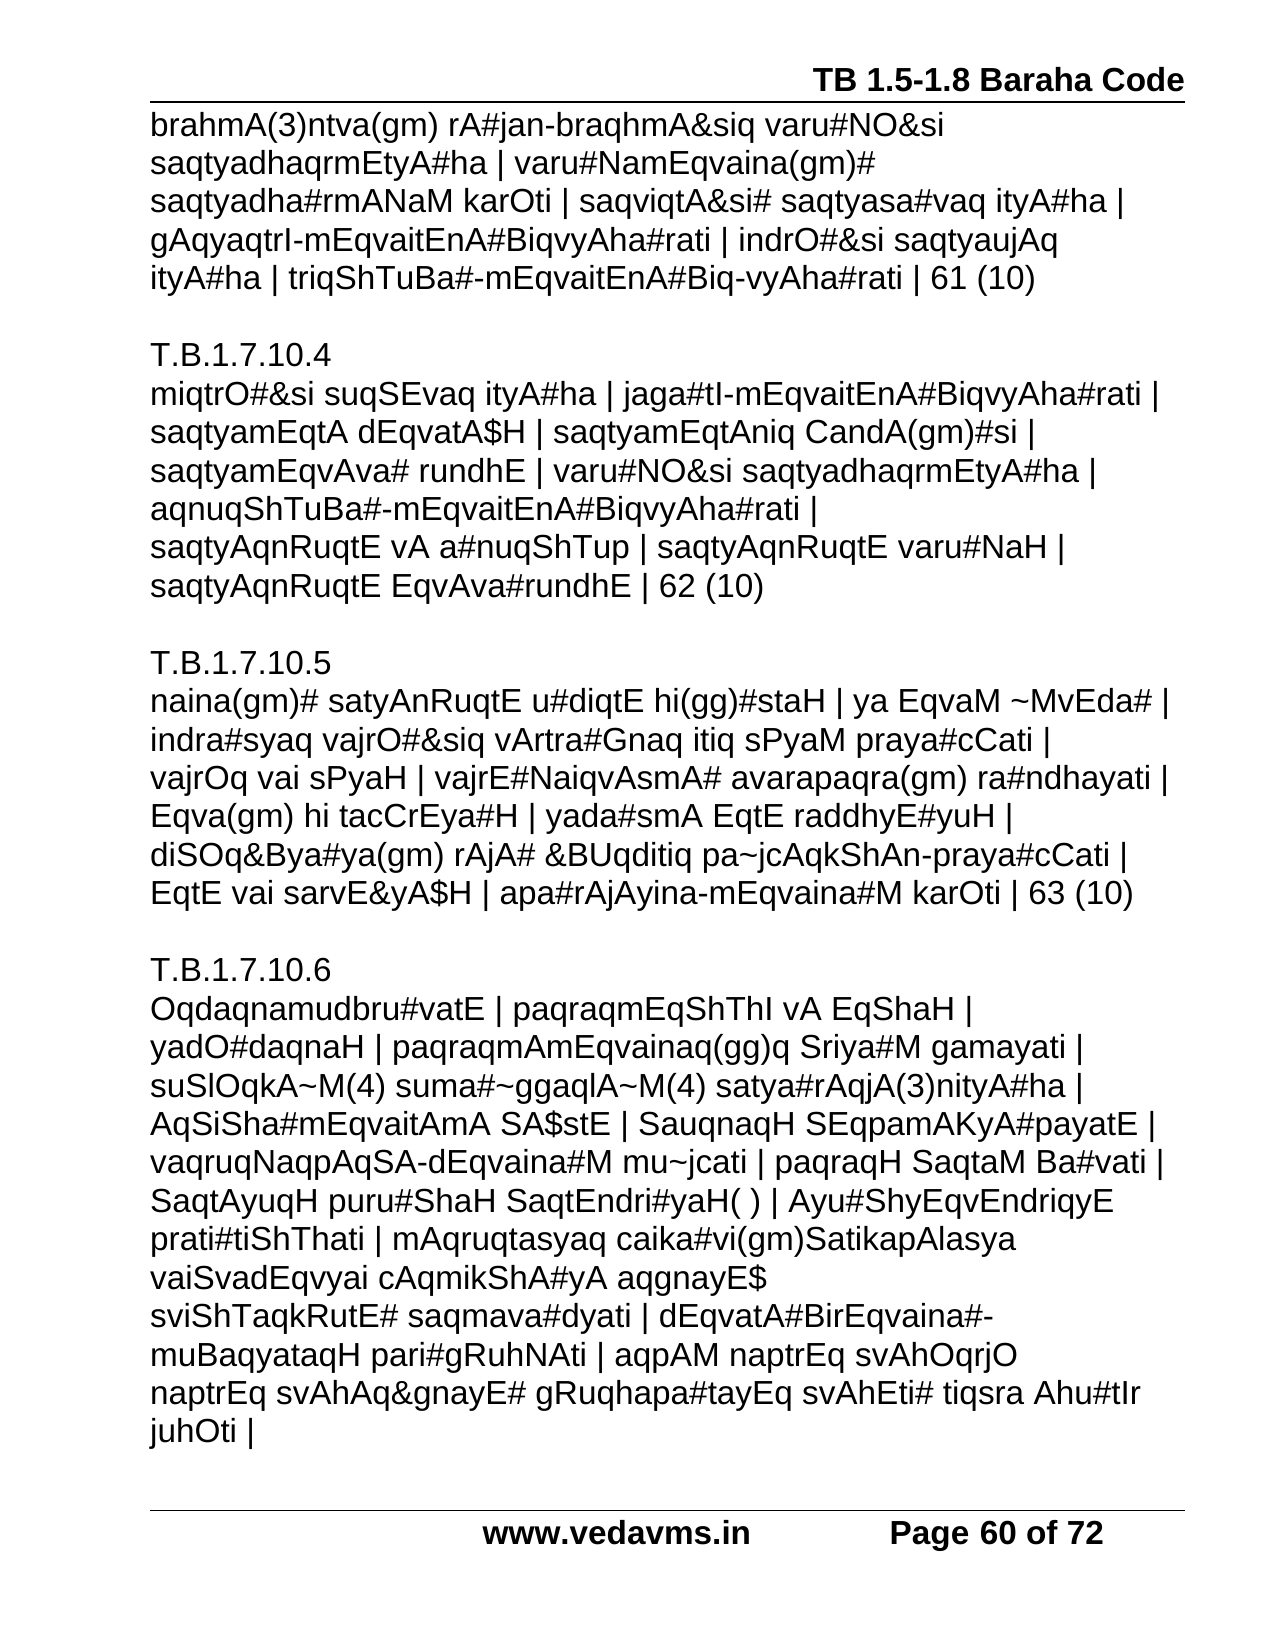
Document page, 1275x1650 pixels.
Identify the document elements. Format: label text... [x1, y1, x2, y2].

text diSOq&Bya#ya(gm) rAjA# &BUqditiq pa~jcAqkShAn-praya#cCati | [150, 835, 1185, 873]
text saqtyamEqtA dEqvatA$H | saqtyamEqtAniq CandA(gm)#si | saqtyamEqvAva# rundhE | varu#NO&si saqtyadhaqrmEtyA#ha | aqnuqShTuBa#-mEqvaitEnA#BiqvyAha#rati | [150, 412, 1185, 527]
text saqtyAqnRuqtE vA a#nuqShTup | saqtyAqnRuqtE varu#NaH | [150, 527, 1185, 566]
text SaqtAyuqH puru#ShaH SaqtEndri#yaH( ) | Ayu#ShyEqvEndriqyE prati#tiShThati | mAqruqtasyaq caika#vi(gm)SatikapAlasya vaiSvadEqvyai cAqmikShA#yA aqgnayE$ [150, 1181, 1185, 1296]
text AqSiSha#mEqvaitAmA SA$stE | SauqnaqH SEqpamAKyA#payatE | [150, 1104, 1185, 1142]
text T.B.1.7.10.5 [150, 643, 1185, 681]
text T.B.1.7.10.6 [150, 950, 1185, 989]
text vaqruqNaqpAqSA-dEqvaina#M mu~jcati | paqraqH SaqtaM Ba#vati | [150, 1142, 1185, 1181]
text suSlOqkA~M(4) suma#~ggaqlA~M(4) satya#rAqjA(3)nityA#ha | [150, 1066, 1185, 1104]
text EqtE vai sarvE&yA$H | apa#rAjAyina-mEqvaina#M karOti | 63 (10) [150, 873, 1185, 912]
text miqtrO#&si suqSEvaq ityA#ha | jaga#tI-mEqvaitEnA#BiqvyAha#rati | [150, 374, 1185, 412]
text gAqyaqtrI-mEqvaitEnA#BiqvyAha#rati | indrO#&si saqtyaujAq ityA#ha | triqShTuBa#-mEqvaitEnA#Biq-vyAha#rati | 61 (10) [150, 220, 1185, 297]
text indra#syaq vajrO#&siq vArtra#Gnaq itiq sPyaM praya#cCati | vajrOq vai sPyaH | vajrE#NaiqvAsmA# avarapaqra(gm) ra#ndhayati | Eqva(gm) hi tacCrEya#H | yada#smA EqtE raddhyE#yuH | [150, 720, 1185, 835]
text naptrEq svAhAq&gnayE# gRuqhapa#tayEq svAhEti# tiqsra Ahu#tIr juhOti | [150, 1373, 1185, 1450]
text brahmA(3)ntva(gm) rA#jan-braqhmA&siq varu#NO&si saqtyadhaqrmEtyA#ha | varu#NamEqvaina(gm)# saqtyadha#rmANaM karOti | saqviqtA&si# saqtyasa#vaq ityA#ha | [150, 103, 1185, 220]
text saqtyAqnRuqtE EqvAva#rundhE | 62 (10) [150, 566, 1185, 604]
text sviShTaqkRutE# saqmava#dyati | dEqvatA#BirEqvaina#-muBaqyataqH pari#gRuhNAti | aqpAM naptrEq svAhOqrjO [150, 1296, 1185, 1373]
text naina(gm)# satyAnRuqtE u#diqtE hi(gg)#staH | ya EqvaM ~MvEda# | [150, 681, 1185, 720]
text Oqdaqnamudbru#vatE | paqraqmEqShThI vA EqShaH | yadO#daqnaH | paqraqmAmEqvainaq(gg)q Sriya#M gamayati | [150, 989, 1185, 1066]
text T.B.1.7.10.4 [150, 335, 1185, 374]
